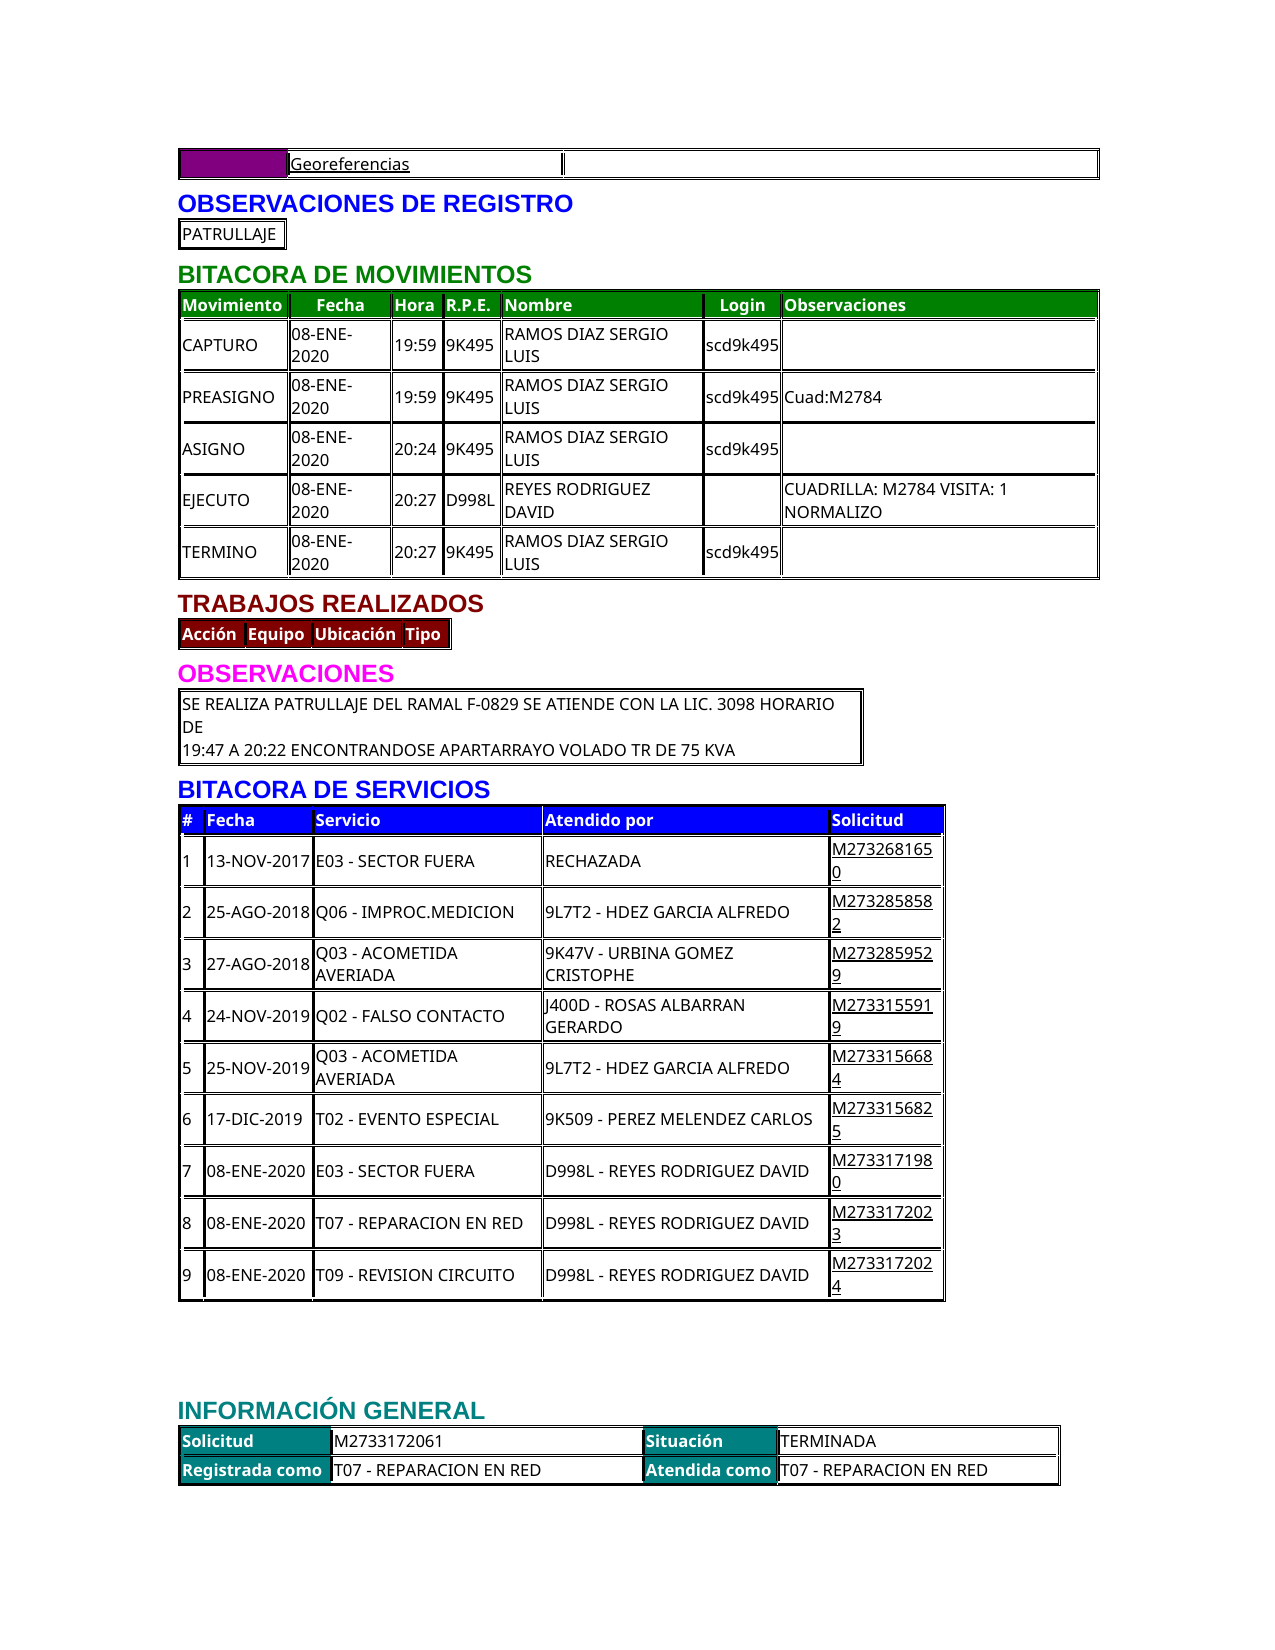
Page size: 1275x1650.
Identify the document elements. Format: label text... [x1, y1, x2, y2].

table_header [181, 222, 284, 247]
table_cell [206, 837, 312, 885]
text OBSERVACIONES [177, 659, 1098, 688]
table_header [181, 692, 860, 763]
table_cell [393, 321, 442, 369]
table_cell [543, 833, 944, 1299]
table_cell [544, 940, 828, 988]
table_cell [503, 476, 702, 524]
text BITACORA DE SERVICIOS [177, 775, 1098, 804]
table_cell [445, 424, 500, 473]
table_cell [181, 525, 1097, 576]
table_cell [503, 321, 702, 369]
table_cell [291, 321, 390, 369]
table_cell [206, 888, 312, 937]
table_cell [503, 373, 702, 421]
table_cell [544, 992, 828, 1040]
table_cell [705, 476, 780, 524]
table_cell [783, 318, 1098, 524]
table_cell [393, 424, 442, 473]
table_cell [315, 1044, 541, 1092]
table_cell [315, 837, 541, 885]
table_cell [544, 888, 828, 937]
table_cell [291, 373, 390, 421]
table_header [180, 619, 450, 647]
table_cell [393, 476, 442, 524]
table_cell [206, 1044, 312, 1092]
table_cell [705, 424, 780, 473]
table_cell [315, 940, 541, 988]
text TRABAJOS REALIZADOS [177, 589, 1098, 618]
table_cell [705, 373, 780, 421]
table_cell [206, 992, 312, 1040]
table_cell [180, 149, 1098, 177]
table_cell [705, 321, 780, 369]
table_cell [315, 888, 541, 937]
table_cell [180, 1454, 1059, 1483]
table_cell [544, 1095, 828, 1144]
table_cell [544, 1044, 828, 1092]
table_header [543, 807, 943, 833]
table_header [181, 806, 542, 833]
text INFORMACIÓN GENERAL [177, 1396, 1098, 1425]
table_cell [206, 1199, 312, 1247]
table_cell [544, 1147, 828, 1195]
text OBSERVACIONES DE REGISTRO [177, 189, 1098, 218]
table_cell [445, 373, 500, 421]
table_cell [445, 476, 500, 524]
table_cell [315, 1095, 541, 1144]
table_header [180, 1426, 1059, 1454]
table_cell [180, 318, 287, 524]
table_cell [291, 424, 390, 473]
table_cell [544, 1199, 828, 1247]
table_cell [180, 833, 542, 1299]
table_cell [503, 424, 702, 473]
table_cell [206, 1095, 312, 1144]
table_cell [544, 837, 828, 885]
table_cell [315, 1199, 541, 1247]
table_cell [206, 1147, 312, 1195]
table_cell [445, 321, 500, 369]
text BITACORA DE MOVIMIENTOS [177, 260, 1098, 288]
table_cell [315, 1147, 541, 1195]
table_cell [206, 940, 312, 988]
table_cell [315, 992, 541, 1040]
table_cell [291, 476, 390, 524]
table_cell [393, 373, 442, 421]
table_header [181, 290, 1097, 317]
